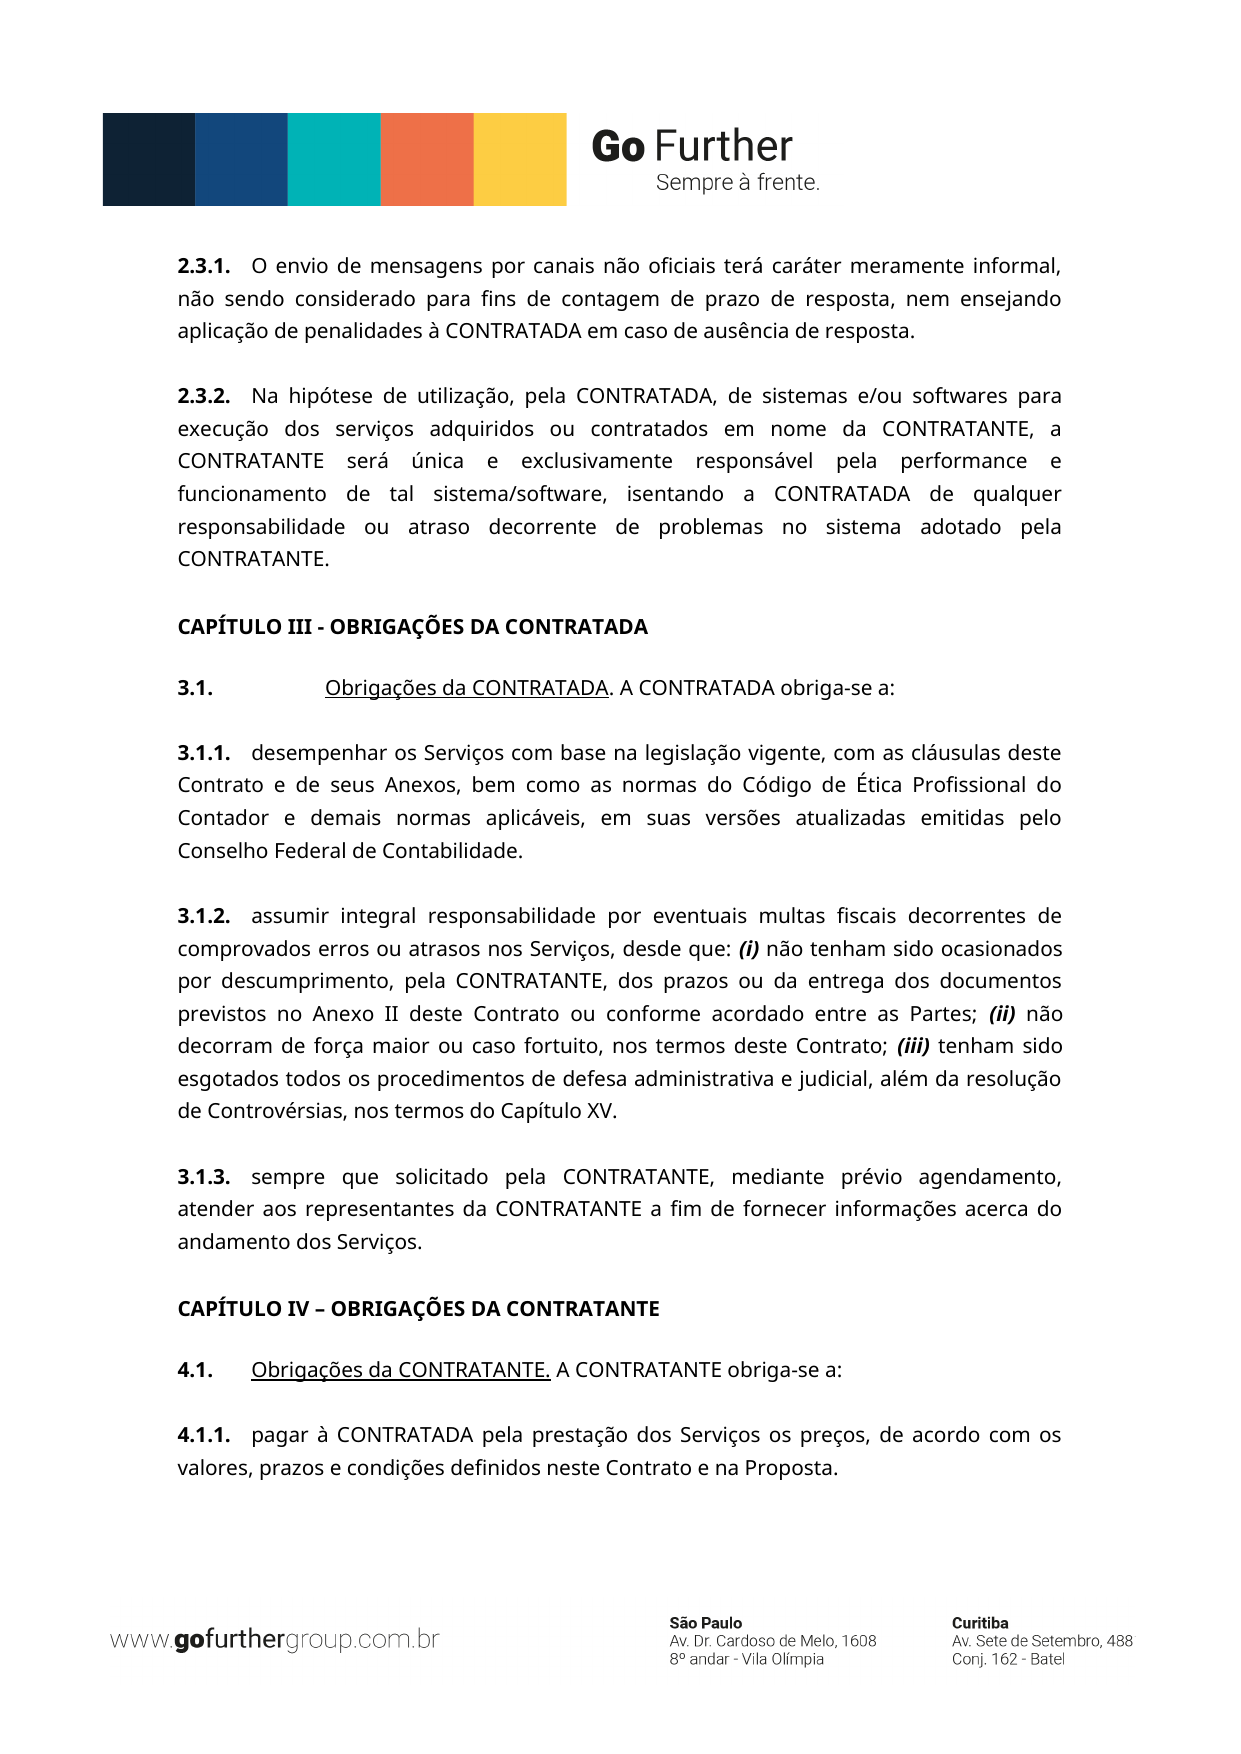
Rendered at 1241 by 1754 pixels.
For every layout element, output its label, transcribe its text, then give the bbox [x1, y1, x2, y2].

list O envio de mensagens por canais não oficiais terá caráter meramente informal, não sendo considerado para fins de contagem de prazo de resposta, nem ensejando aplicação de penalidades à CONTRATADA em caso de ausência de resposta. [177, 251, 1063, 345]
list desempenhar os Serviços com base na legislação vigente, com as cláusulas deste Contrato e de seus Anexos, bem como as normas do Código de Ética Profissional do Contador e demais normas aplicáveis, em suas versões atualizadas emitidas pelo Conselho Federal de Contabilidade. [177, 738, 1063, 864]
picture [102, 113, 845, 206]
subtitle CAPÍTULO III - OBRIGAÇÕES DA CONTRATADA [177, 612, 1063, 640]
picture [110, 1597, 1135, 1685]
list Obrigações da CONTRATANTE. A CONTRATANTE obriga-se a: [177, 1355, 1063, 1384]
list pagar à CONTRATADA pela prestação dos Serviços os preços, de acordo com os valores, prazos e condições definidos neste Contrato e na Proposta. [177, 1421, 1063, 1482]
subtitle CAPÍTULO IV – OBRIGAÇÕES DA CONTRATANTE [177, 1294, 1063, 1323]
list Obrigações da CONTRATADA. A CONTRATADA obriga-se a: [177, 673, 1063, 701]
list assumir integral responsabilidade por eventuais multas fiscais decorrentes de comprovados erros ou atrasos nos Serviços, desde que: (i) não tenham sido ocasionados por descumprimento, pela CONTRATANTE, dos prazos ou da entrega dos documentos previstos no Anexo II deste Contrato ou conforme acordado entre as Partes; (ii) não decorram de força maior ou caso fortuito, nos termos deste Contrato; (iii) tenham sido esgotados todos os procedimentos de defesa administrativa e judicial, além da resolução de Controvérsias, nos termos do Capítulo XV. [177, 901, 1063, 1125]
list sempre que solicitado pela CONTRATANTE, mediante prévio agendamento, atender aos representantes da CONTRATANTE a fim de fornecer informações acerca do andamento dos Serviços. [177, 1162, 1063, 1256]
list Na hipótese de utilização, pela CONTRATADA, de sistemas e/ou softwares para execução dos serviços adquiridos ou contratados em nome da CONTRATANTE, a CONTRATANTE será única e exclusivamente responsável pela performance e funcionamento de tal sistema/software, isentando a CONTRATADA de qualquer responsabilidade ou atraso decorrente de problemas no sistema adotado pela CONTRATANTE. [177, 381, 1063, 573]
